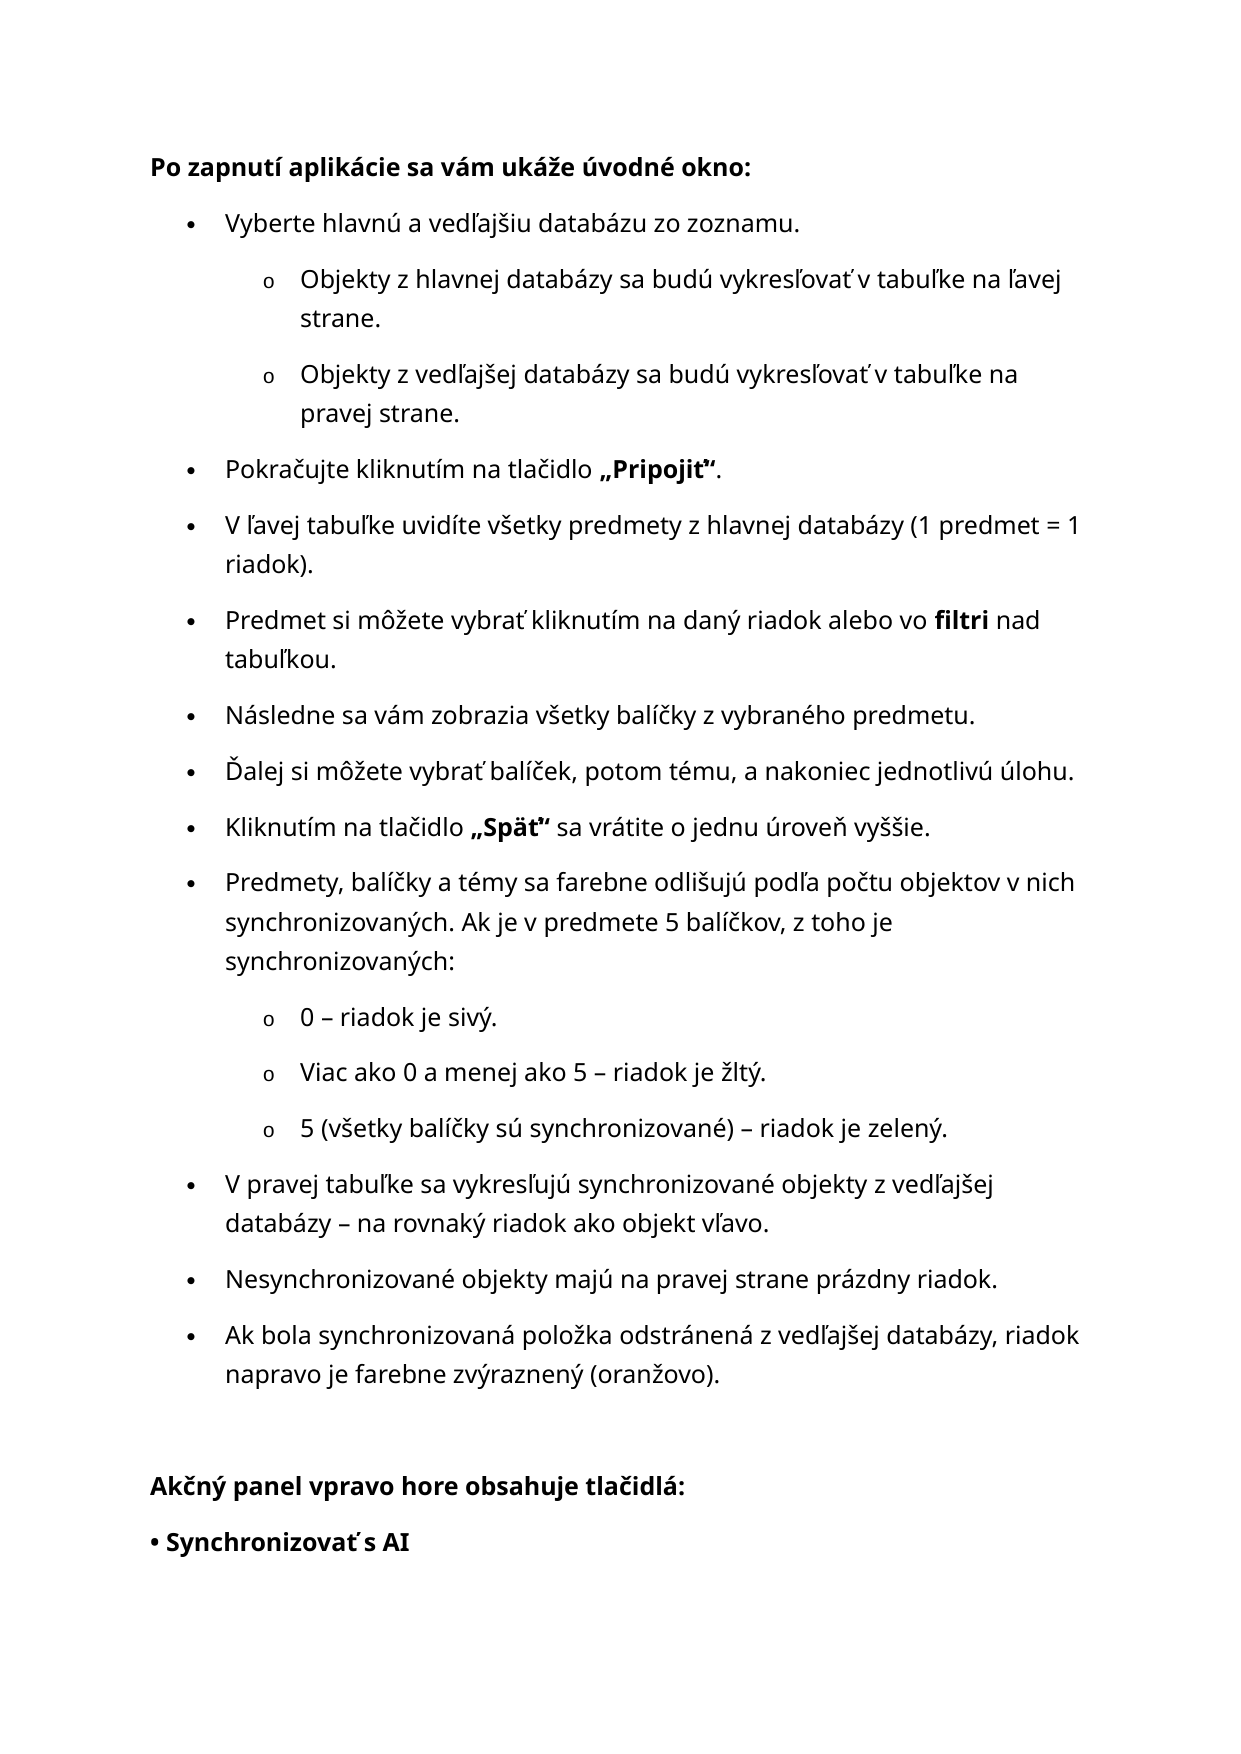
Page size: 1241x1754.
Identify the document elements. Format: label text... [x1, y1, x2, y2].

text Po zapnutí aplikácie sa vám ukáže úvodné okno: [150, 150, 1090, 184]
list V pravej tabuľke sa vykresľujú synchronizované objekty z vedľajšej databázy – na rovnaký riadok ako objekt vľavo. [187, 1167, 1090, 1240]
text • Synchronizovať s AI [150, 1524, 1090, 1558]
list Nesynchronizované objekty majú na pravej strane prázdny riadok. [187, 1262, 1090, 1296]
list Predmet si môžete vybrať kliknutím na daný riadok alebo vo filtri nad tabuľkou. [187, 602, 1090, 676]
list V ľavej tabuľke uvidíte všetky predmety z hlavnej databázy (1 predmet = 1 riadok). [187, 507, 1090, 581]
list Predmety, balíčky a témy sa farebne odlišujú podľa počtu objektov v nich synchronizovaných. Ak je v predmete 5 balíčkov, z toho je synchronizovaných: [187, 865, 1090, 977]
list 0 – riadok je sivý. [262, 999, 1090, 1033]
list Ak bola synchronizovaná položka odstránená z vedľajšej databázy, riadok napravo je farebne zvýraznený (oranžovo). [187, 1317, 1090, 1391]
list Viac ako 0 a menej ako 5 – riadok je žltý. [262, 1055, 1090, 1089]
list 5 (všetky balíčky sú synchronizované) – riadok je zelený. [262, 1111, 1090, 1145]
list Následne sa vám zobrazia všetky balíčky z vybraného predmetu. [187, 697, 1090, 732]
list Pokračujte kliknutím na tlačidlo „Pripojiť“. [187, 452, 1090, 486]
list Objekty z hlavnej databázy sa budú vykresľovať v tabuľke na ľavej strane. [262, 262, 1090, 335]
list Objekty z vedľajšej databázy sa budú vykresľovať v tabuľke na pravej strane. [262, 357, 1090, 430]
list Ďalej si môžete vybrať balíček, potom tému, a nakoniec jednotlivú úlohu. [187, 753, 1090, 787]
text Akčný panel vpravo hore obsahuje tlačidlá: [150, 1468, 1090, 1502]
list Kliknutím na tlačidlo „Späť“ sa vrátite o jednu úroveň vyššie. [187, 809, 1090, 843]
list Vyberte hlavnú a vedľajšiu databázu zo zoznamu. [187, 206, 1090, 240]
